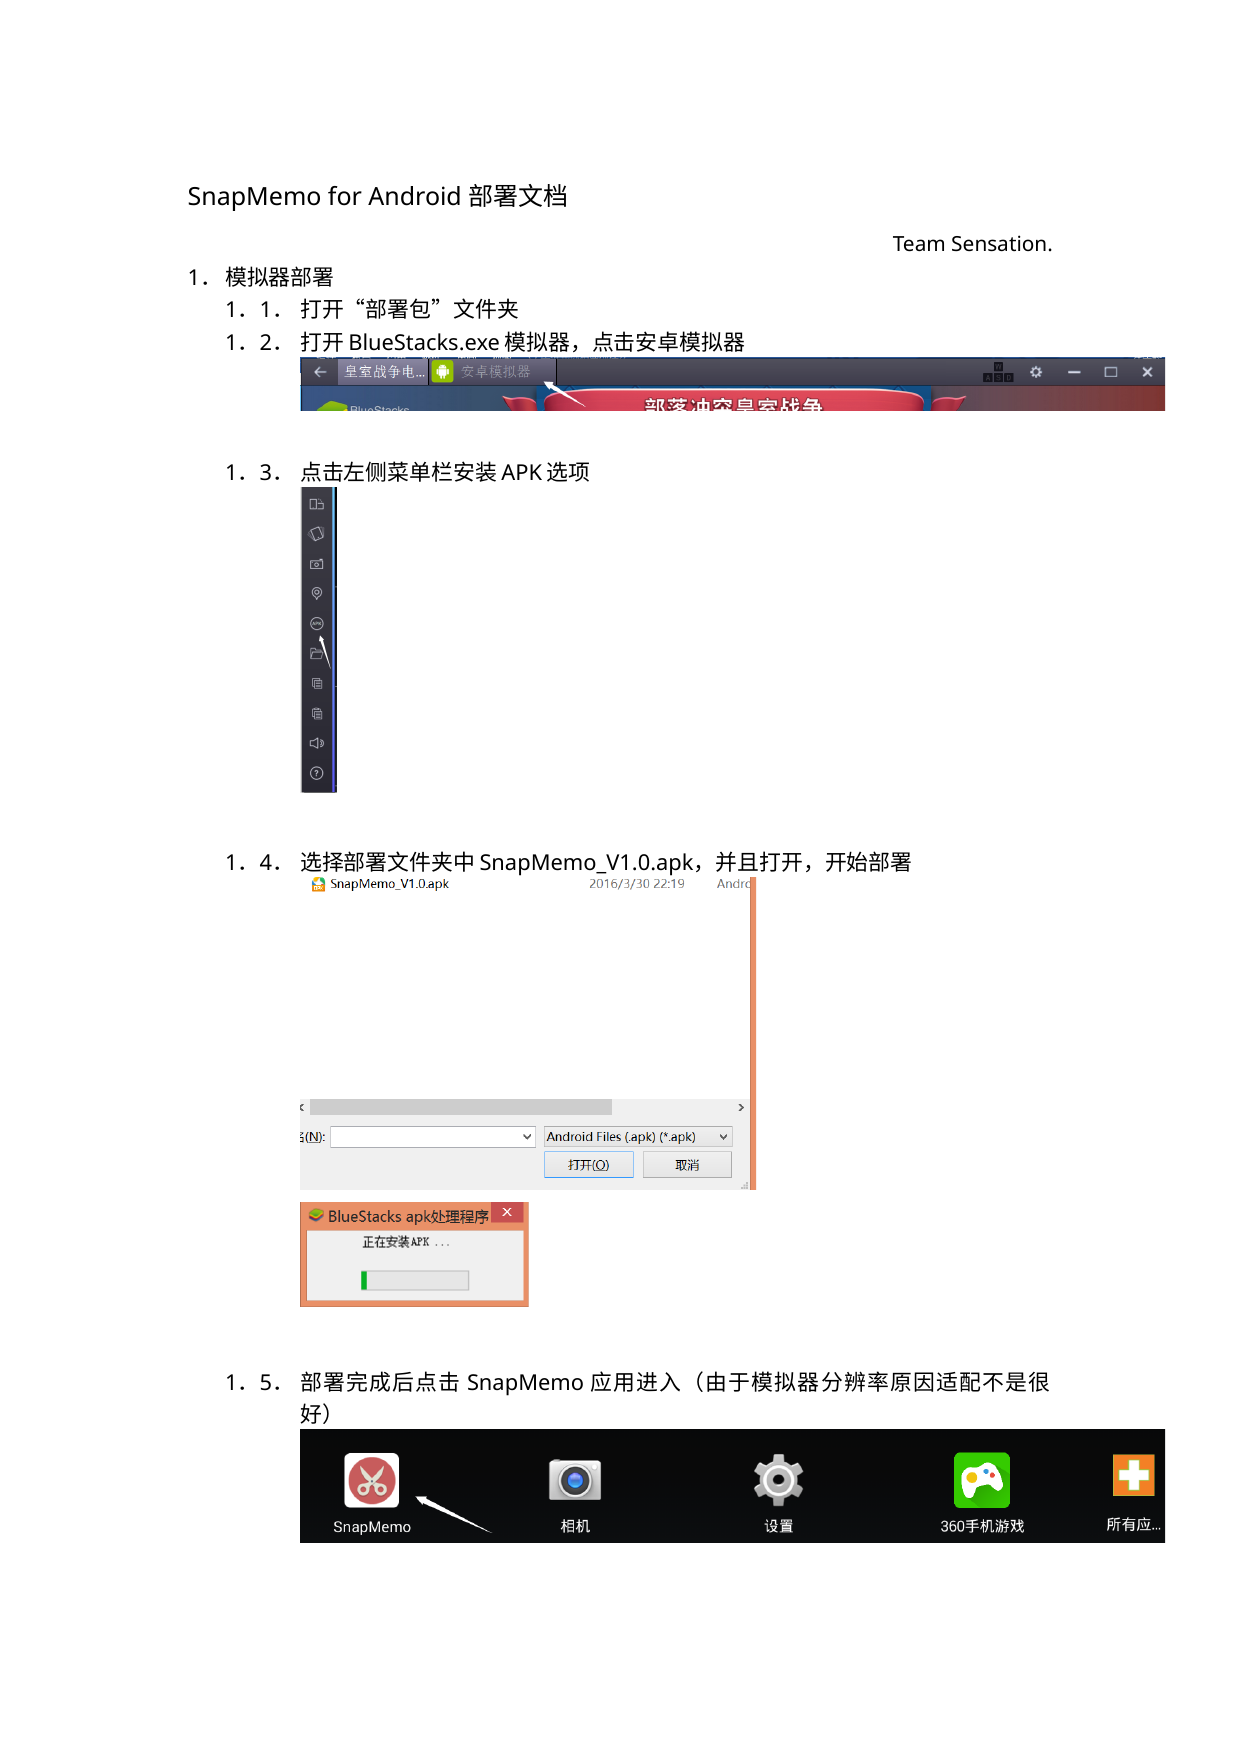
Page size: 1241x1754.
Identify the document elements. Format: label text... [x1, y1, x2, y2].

picture [300, 877, 757, 1190]
list 点击左侧菜单栏安装APK选项 [225, 454, 1053, 487]
list 选择部署文件夹中SnapMemo_V1.0.apk，并且打开，开始部署 [225, 844, 1053, 877]
picture [300, 1202, 529, 1307]
list 模拟器部署 [187, 259, 1053, 292]
list 打开BlueStacks.exe模拟器，点击安卓模拟器 [225, 324, 1053, 357]
text Team Sensation. [187, 227, 1053, 259]
text SnapMemo for Android 部署文档 [187, 162, 1053, 227]
picture [300, 487, 337, 793]
picture [300, 1429, 1166, 1543]
list 打开“部署包”文件夹 [225, 292, 1053, 324]
picture [300, 357, 1166, 411]
list 部署完成后点击SnapMemo应用进入（由于模拟器分辨率原因适配不是很好） [225, 1364, 1053, 1429]
